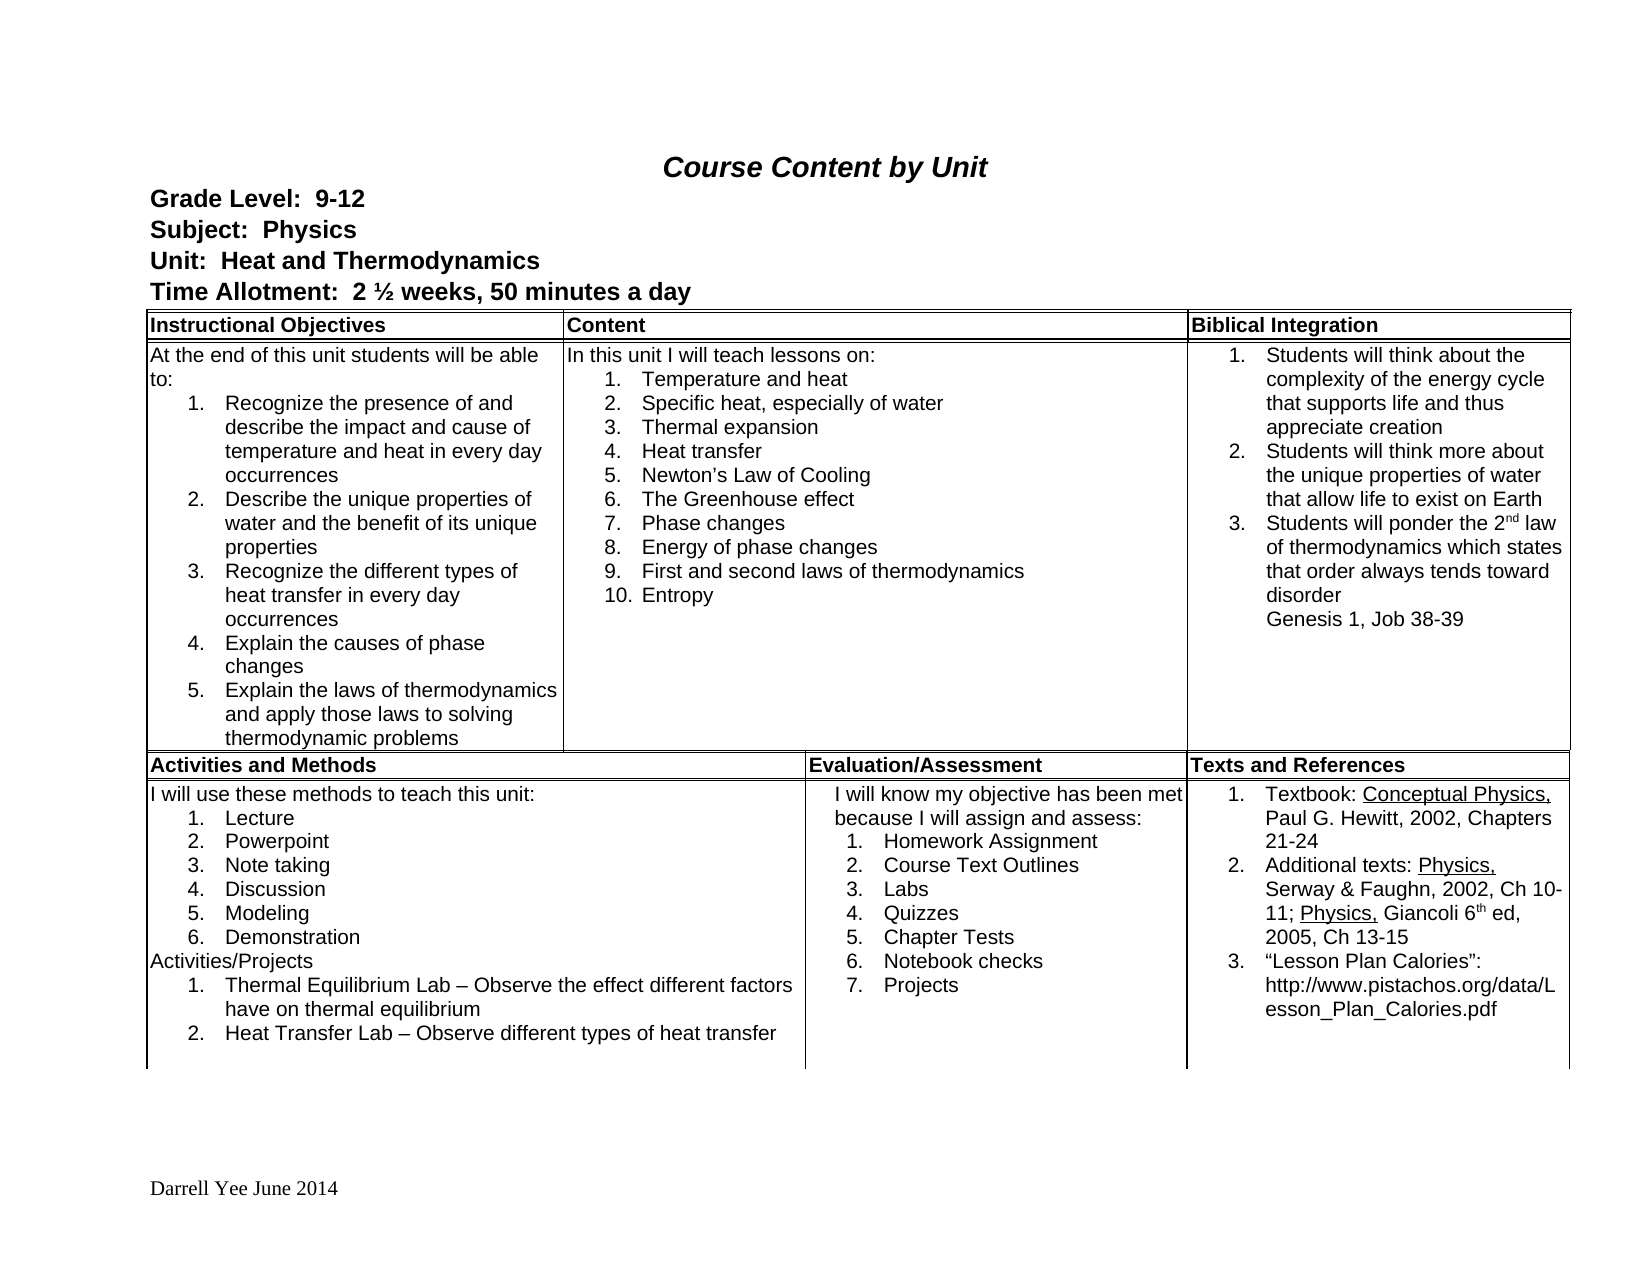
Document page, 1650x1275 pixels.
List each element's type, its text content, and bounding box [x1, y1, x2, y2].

table_header Grade Level: 9-12 [147, 184, 1572, 215]
table_cell Evaluation/Assessment [806, 753, 1186, 778]
table_cell In this unit I will teach lessons on: Temperature and heat Specific heat, especially of water Thermal expansion Heat transfer Newton’s Law of Cooling The Greenhouse effect Phase changes Energy of phase changes First and second laws of thermodynamics Entropy [564, 343, 1187, 750]
table_cell Biblical Integration [1189, 313, 1570, 338]
table_cell Students will think about the complexity of the energy cycle that supports life and thus appreciate creation Students will think more about the unique properties of water that allow life to exist on Earth Students will ponder the 2nd law of thermodynamics which states that order always tends toward disorder Genesis 1, Job 38-39 [1188, 343, 1570, 750]
table_cell Subject: Physics [147, 215, 1572, 246]
table_cell Time Allotment: 2 ½ weeks, 50 minutes a day [147, 277, 1572, 308]
table_cell Texts and References [1188, 753, 1569, 778]
table_cell Content [564, 313, 1187, 338]
title Course Content by Unit [150, 150, 1500, 183]
table_cell Instructional Objectives [148, 313, 563, 338]
table_cell Unit: Heat and Thermodynamics [147, 246, 1572, 277]
table_cell Textbook: Conceptual Physics, Paul G. Hewitt, 2002, Chapters 21-24 Additional texts: Physics, Serway & Faughn, 2002, Ch 10-11; Physics, Giancoli 6th ed, 2005, Ch 13-15 “Lesson Plan Calories”: http://www.pistachos.org/data/Lesson_Plan_Calories.pdf [1188, 781, 1569, 1069]
table_cell At the end of this unit students will be able to: Recognize the presence of and describe the impact and cause of temperature and heat in every day occurrences Describe the unique properties of water and the benefit of its unique properties Recognize the different types of heat transfer in every day occurrences Explain the causes of phase changes Explain the laws of thermodynamics and apply those laws to solving thermodynamic problems [148, 343, 563, 750]
table_cell I will know my objective has been met because I will assign and assess: Homework Assignment Course Text Outlines Labs Quizzes Chapter Tests Notebook checks Projects [806, 781, 1186, 1069]
table_cell Activities and Methods [148, 753, 805, 778]
table_cell [1571, 338, 1579, 750]
table_cell I will use these methods to teach this unit: Lecture Powerpoint Note taking Discussion Modeling Demonstration Activities/Projects Thermal Equilibrium Lab – Observe the effect different factors have on thermal equilibrium Heat Transfer Lab – Observe different types of heat transfer [148, 781, 805, 1069]
